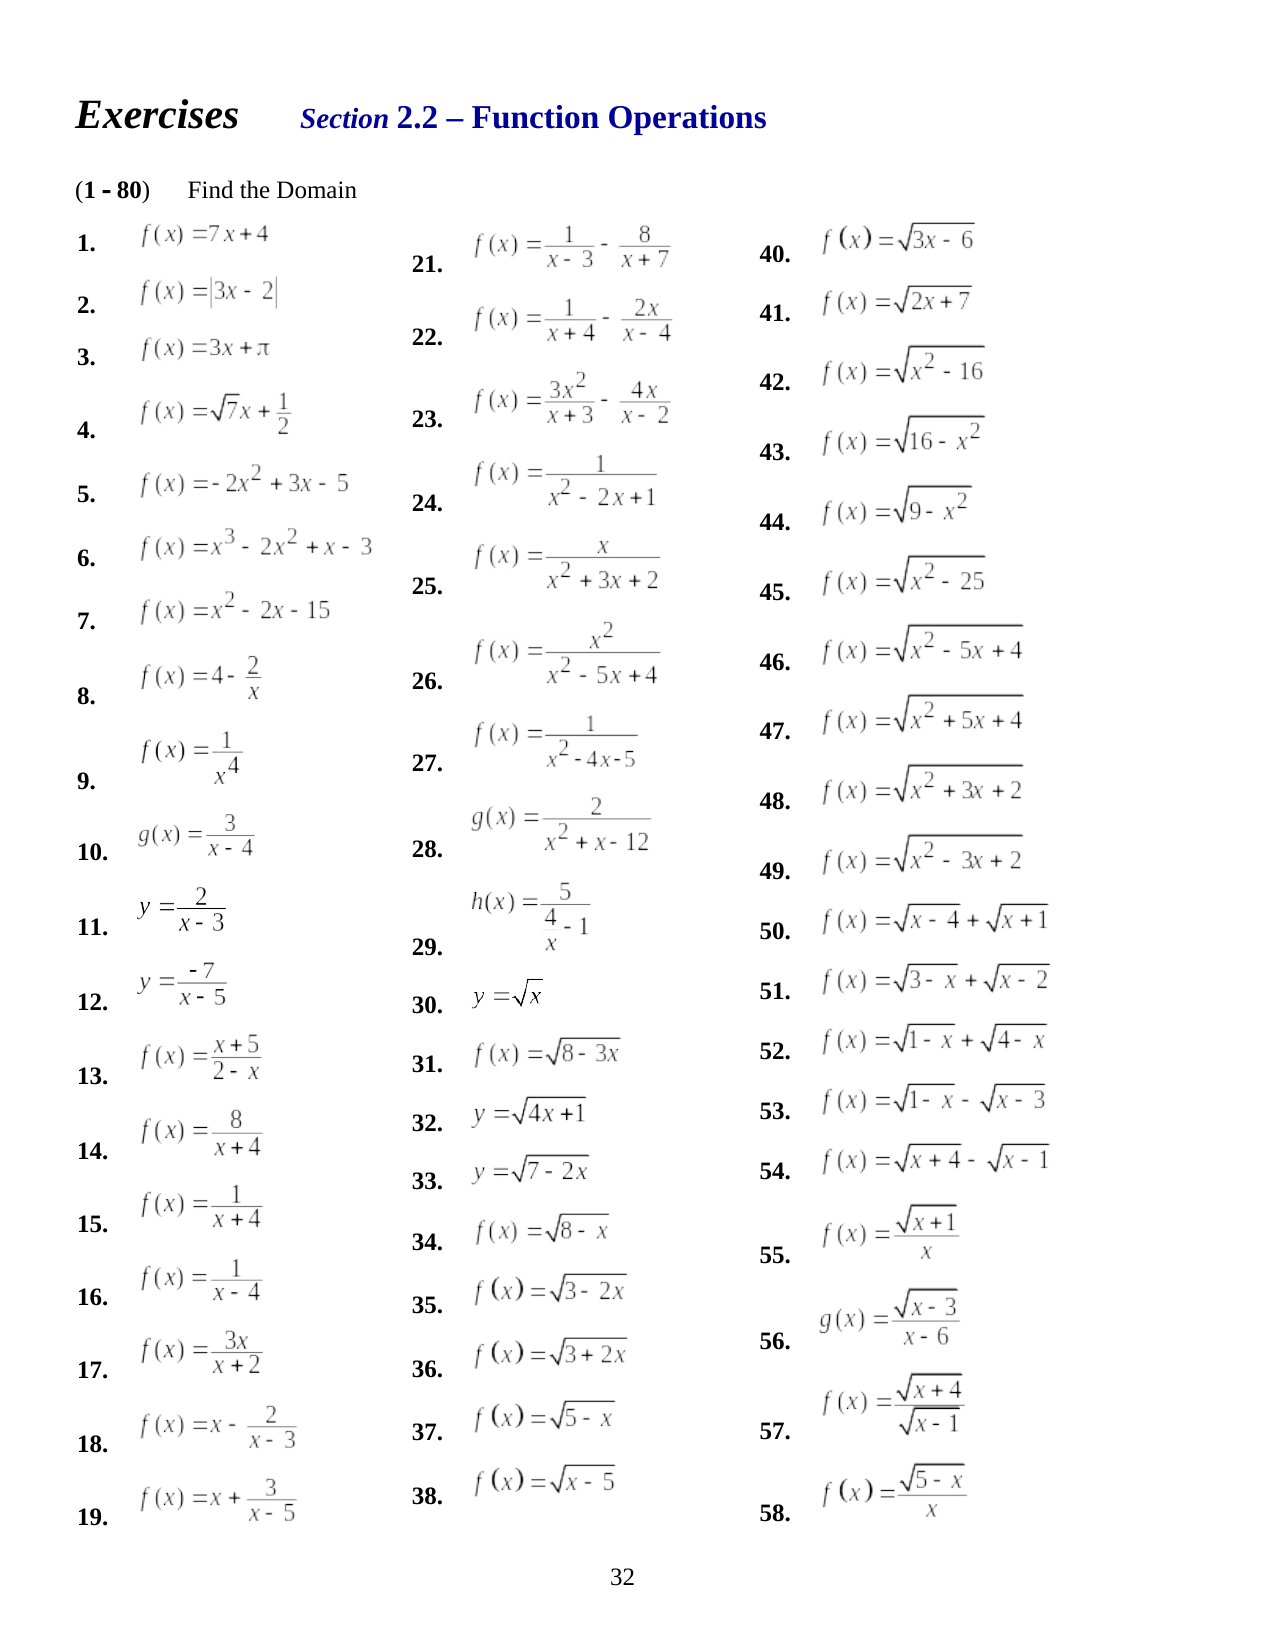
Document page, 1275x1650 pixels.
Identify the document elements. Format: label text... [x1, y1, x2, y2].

text Exercises Section 2.2 – Function Operations [75, 90, 1170, 138]
table_header [66, 219, 400, 1545]
table_header [400, 219, 748, 1545]
table_header [748, 219, 1095, 1545]
text (1 80) Find the Domain [75, 175, 1170, 204]
